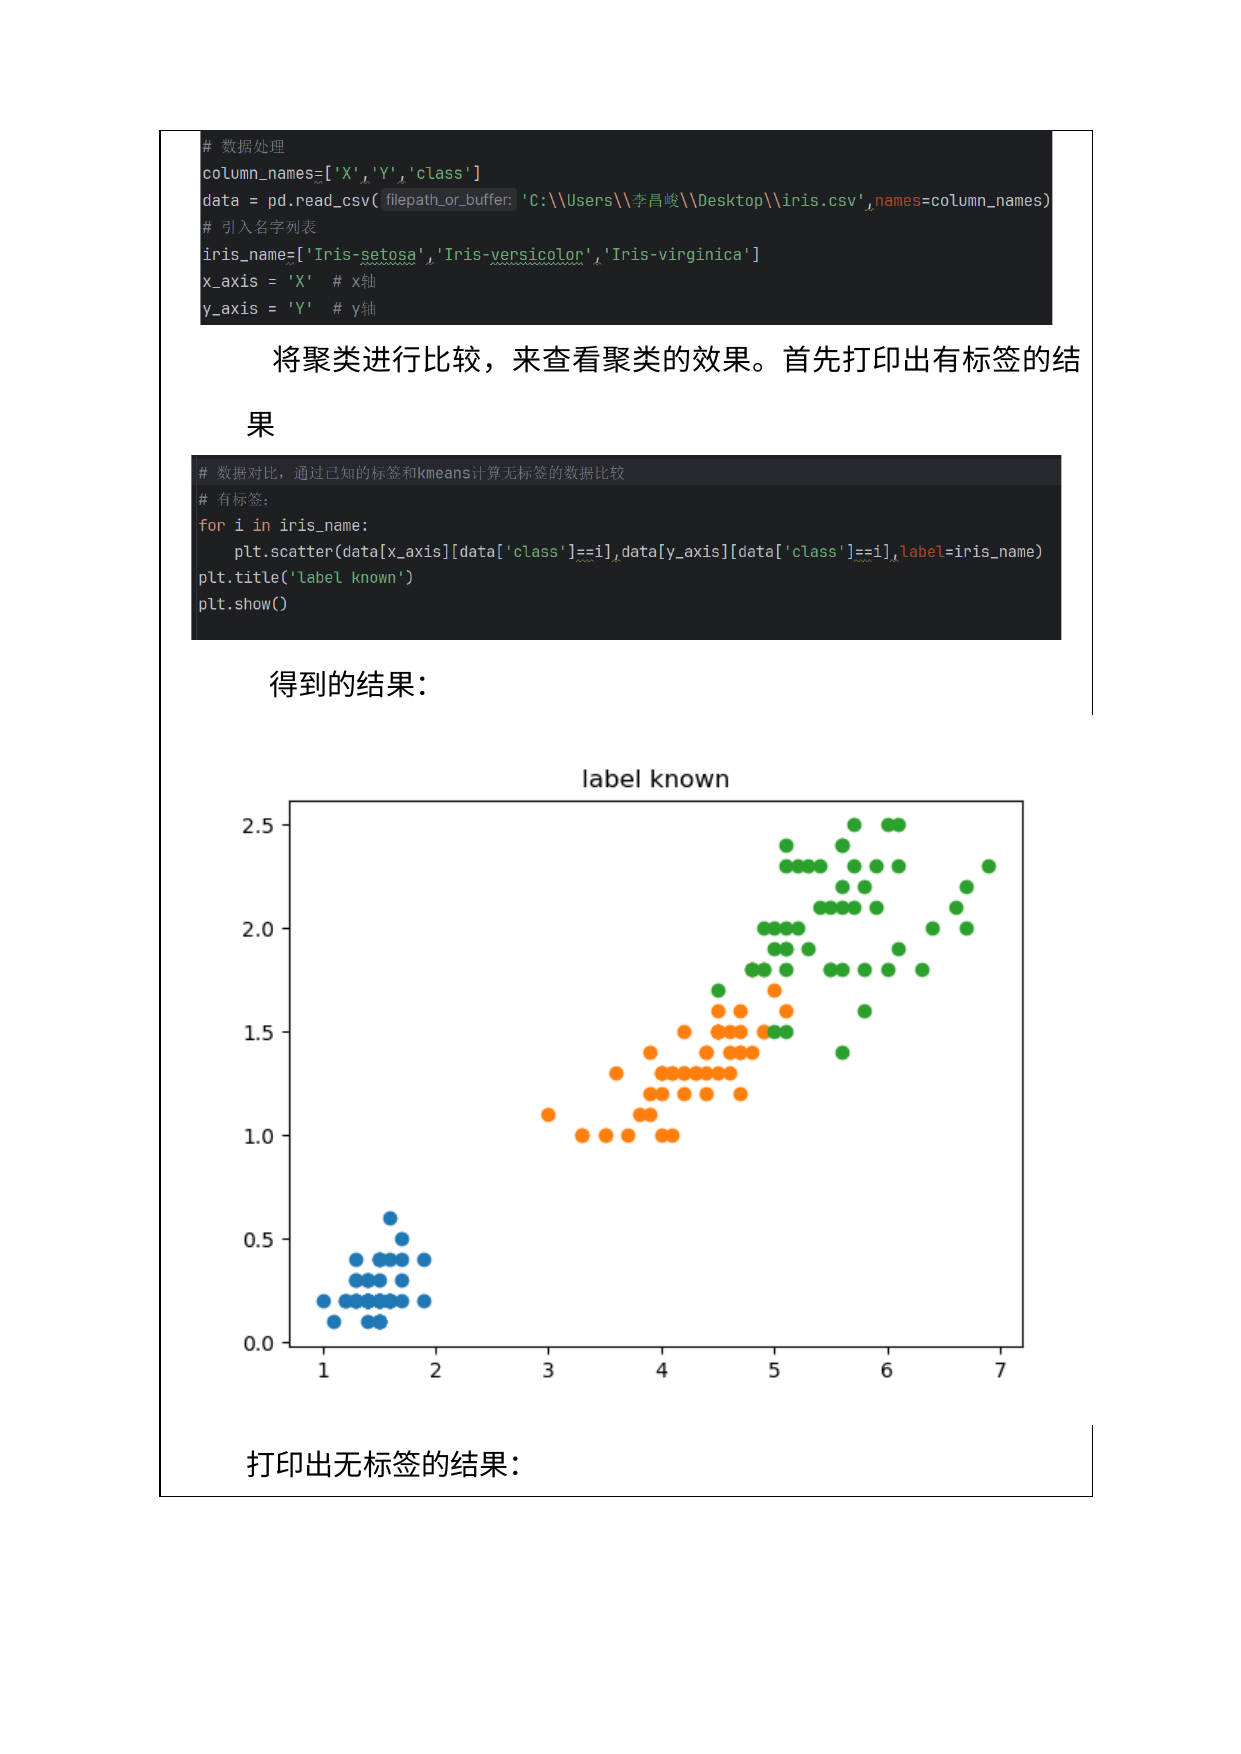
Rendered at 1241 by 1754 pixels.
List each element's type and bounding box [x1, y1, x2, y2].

picture [191, 455, 1062, 640]
table_cell [161, 131, 1092, 1496]
picture [200, 130, 1053, 325]
picture [171, 715, 1117, 1425]
